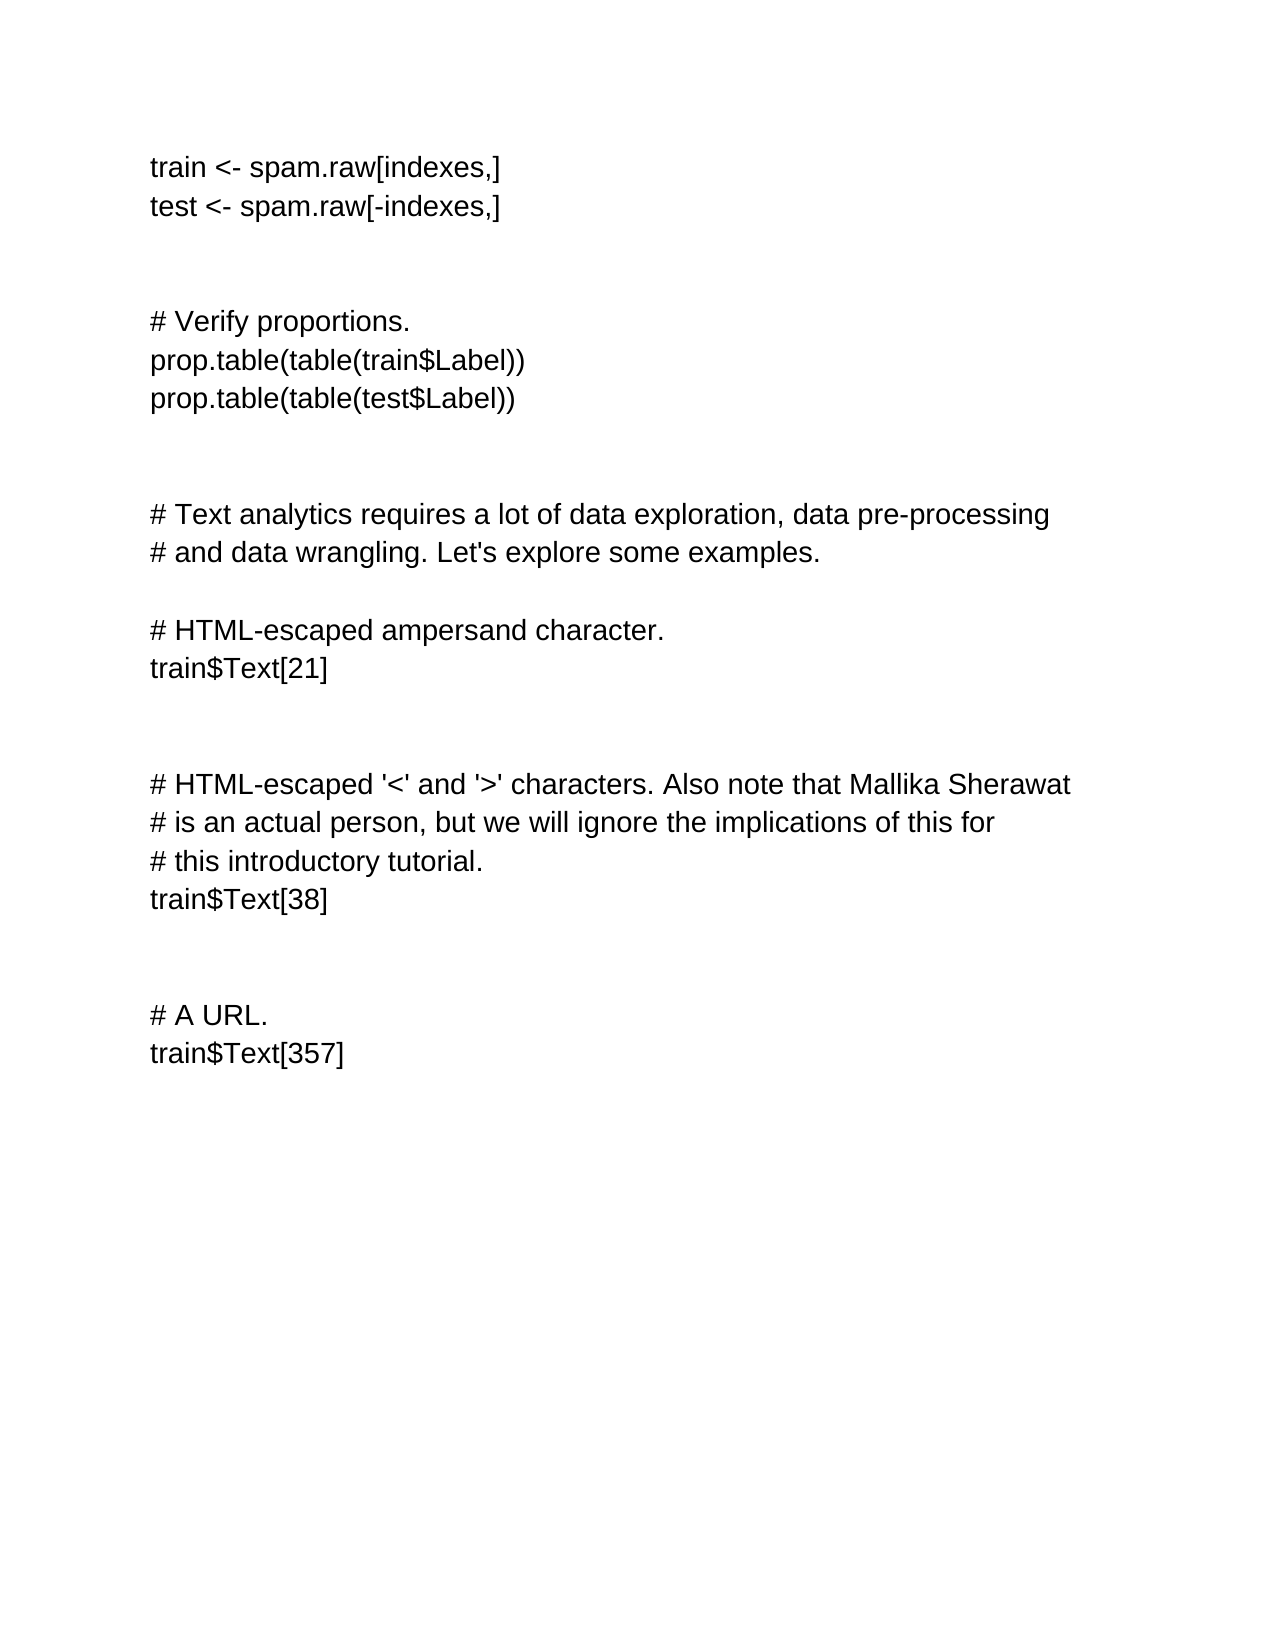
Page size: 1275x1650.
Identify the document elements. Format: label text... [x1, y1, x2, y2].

text # and data wrangling. Let's explore some examples. [150, 535, 1125, 569]
text # HTML-escaped '<' and '>' characters. Also note that Mallika Sherawat [150, 767, 1125, 800]
text train$Text[38] [150, 882, 1125, 916]
text # is an actual person, but we will ignore the implications of this for [150, 805, 1125, 839]
text # this introductory tutorial. [150, 844, 1125, 877]
text # Verify proportions. [150, 304, 1125, 338]
text train$Text[21] [150, 651, 1125, 684]
text test <- spam.raw[-indexes,] [150, 188, 1125, 222]
text prop.table(table(test$Label)) [150, 381, 1125, 415]
text # Text analytics requires a lot of data exploration, data pre-processing [150, 497, 1125, 530]
text prop.table(table(train$Label)) [150, 343, 1125, 376]
text # HTML-escaped ampersand character. [150, 612, 1125, 646]
text train$Text[357] [150, 1036, 1125, 1070]
text # A URL. [150, 998, 1125, 1031]
text train <- spam.raw[indexes,] [150, 150, 1125, 183]
